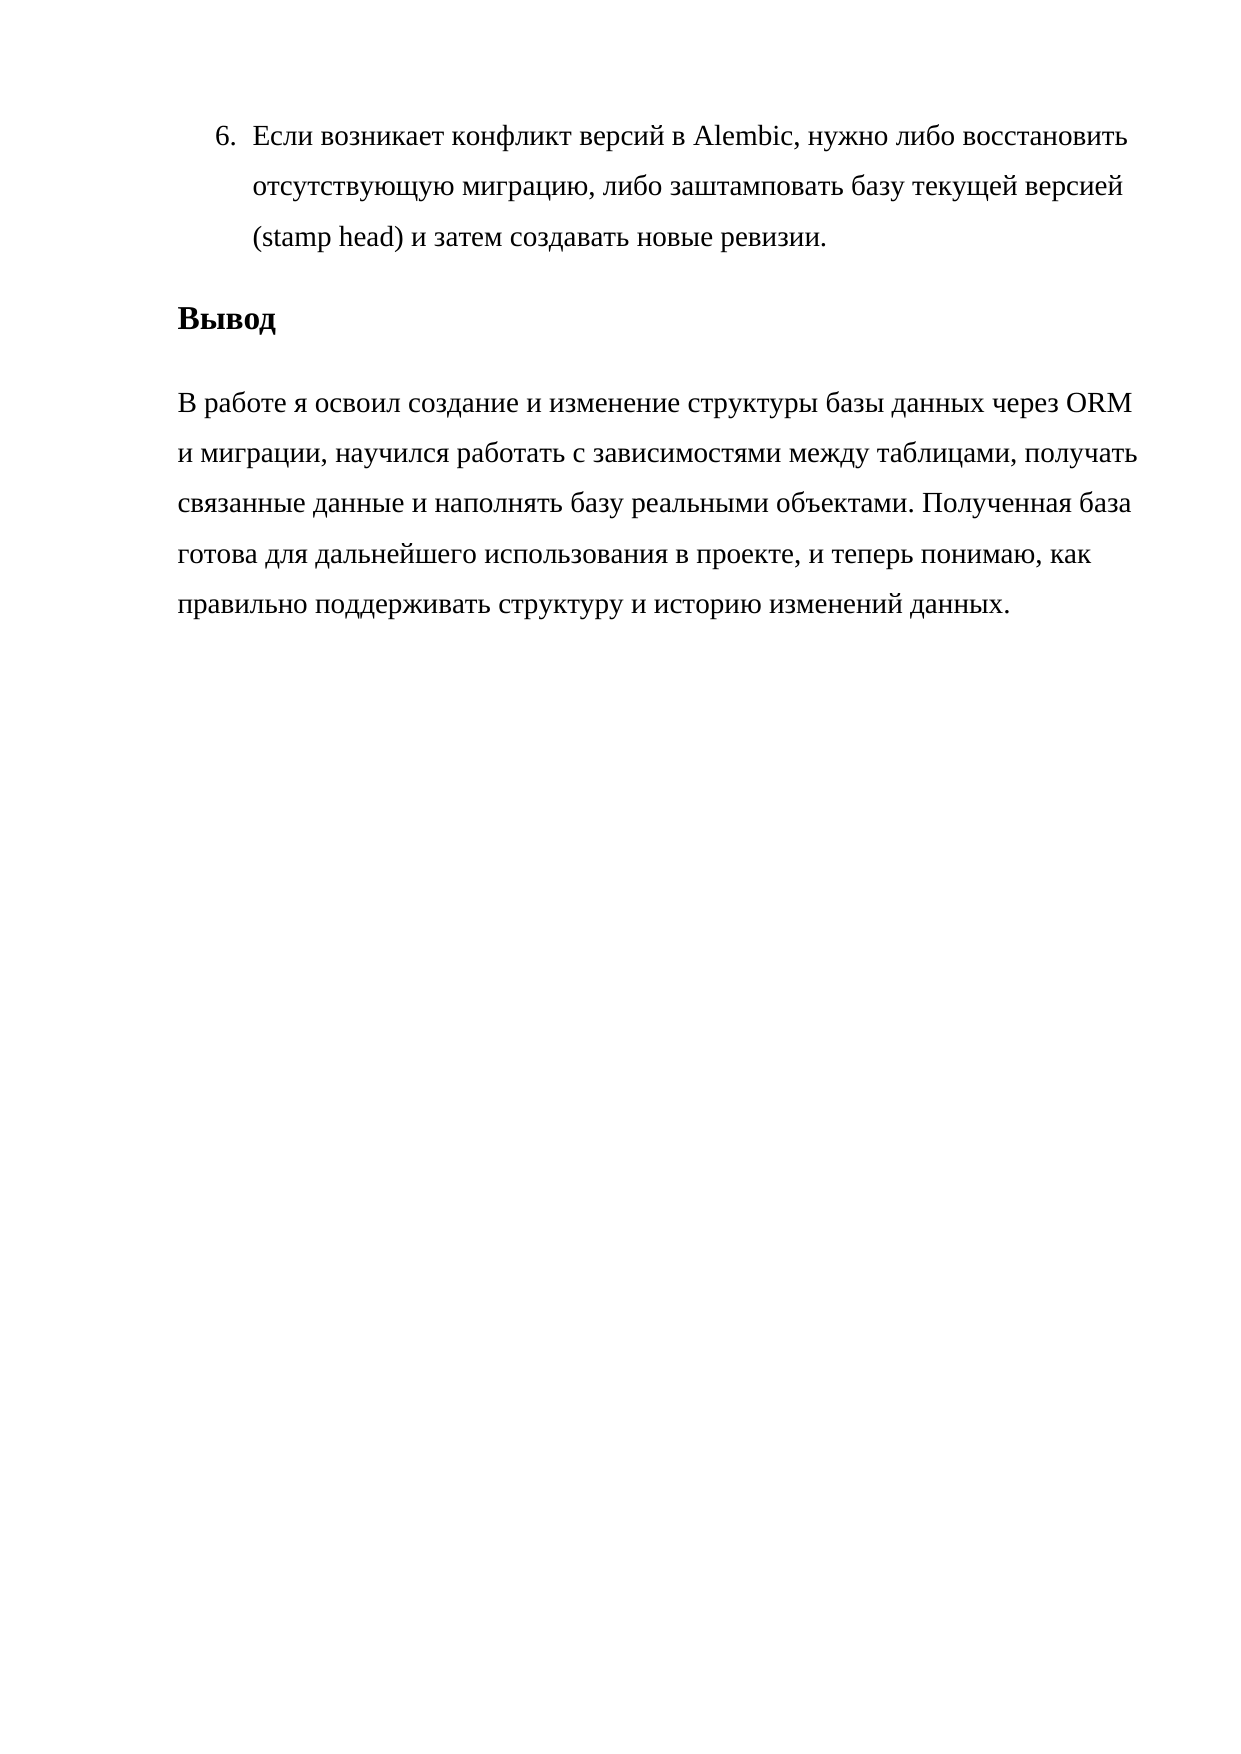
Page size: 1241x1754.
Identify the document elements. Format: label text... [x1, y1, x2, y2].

list Если возникает конфликт версий в Alembic, нужно либо восстановить отсутствующую миграцию, либо заштамповать базу текущей версией (stamp head) и затем создавать новые ревизии. [215, 248, 1152, 382]
subtitle Вывод [177, 428, 1152, 466]
list Отношения многие-ко-многим в SQLAlchemy делают через отдельную таблицу-связку, которая хранит пары ключей двух таблиц. [215, 118, 1152, 202]
text В работе я освоил создание и изменение структуры базы данных через ORM и миграции, научился работать с зависимостями между таблицами, получать связанные данные и наполнять базу реальными объектами. Полученная база готова для дальнейшего использования в проекте, и теперь понимаю, как правильно поддерживать структуру и историю изменений данных. [177, 515, 1152, 749]
